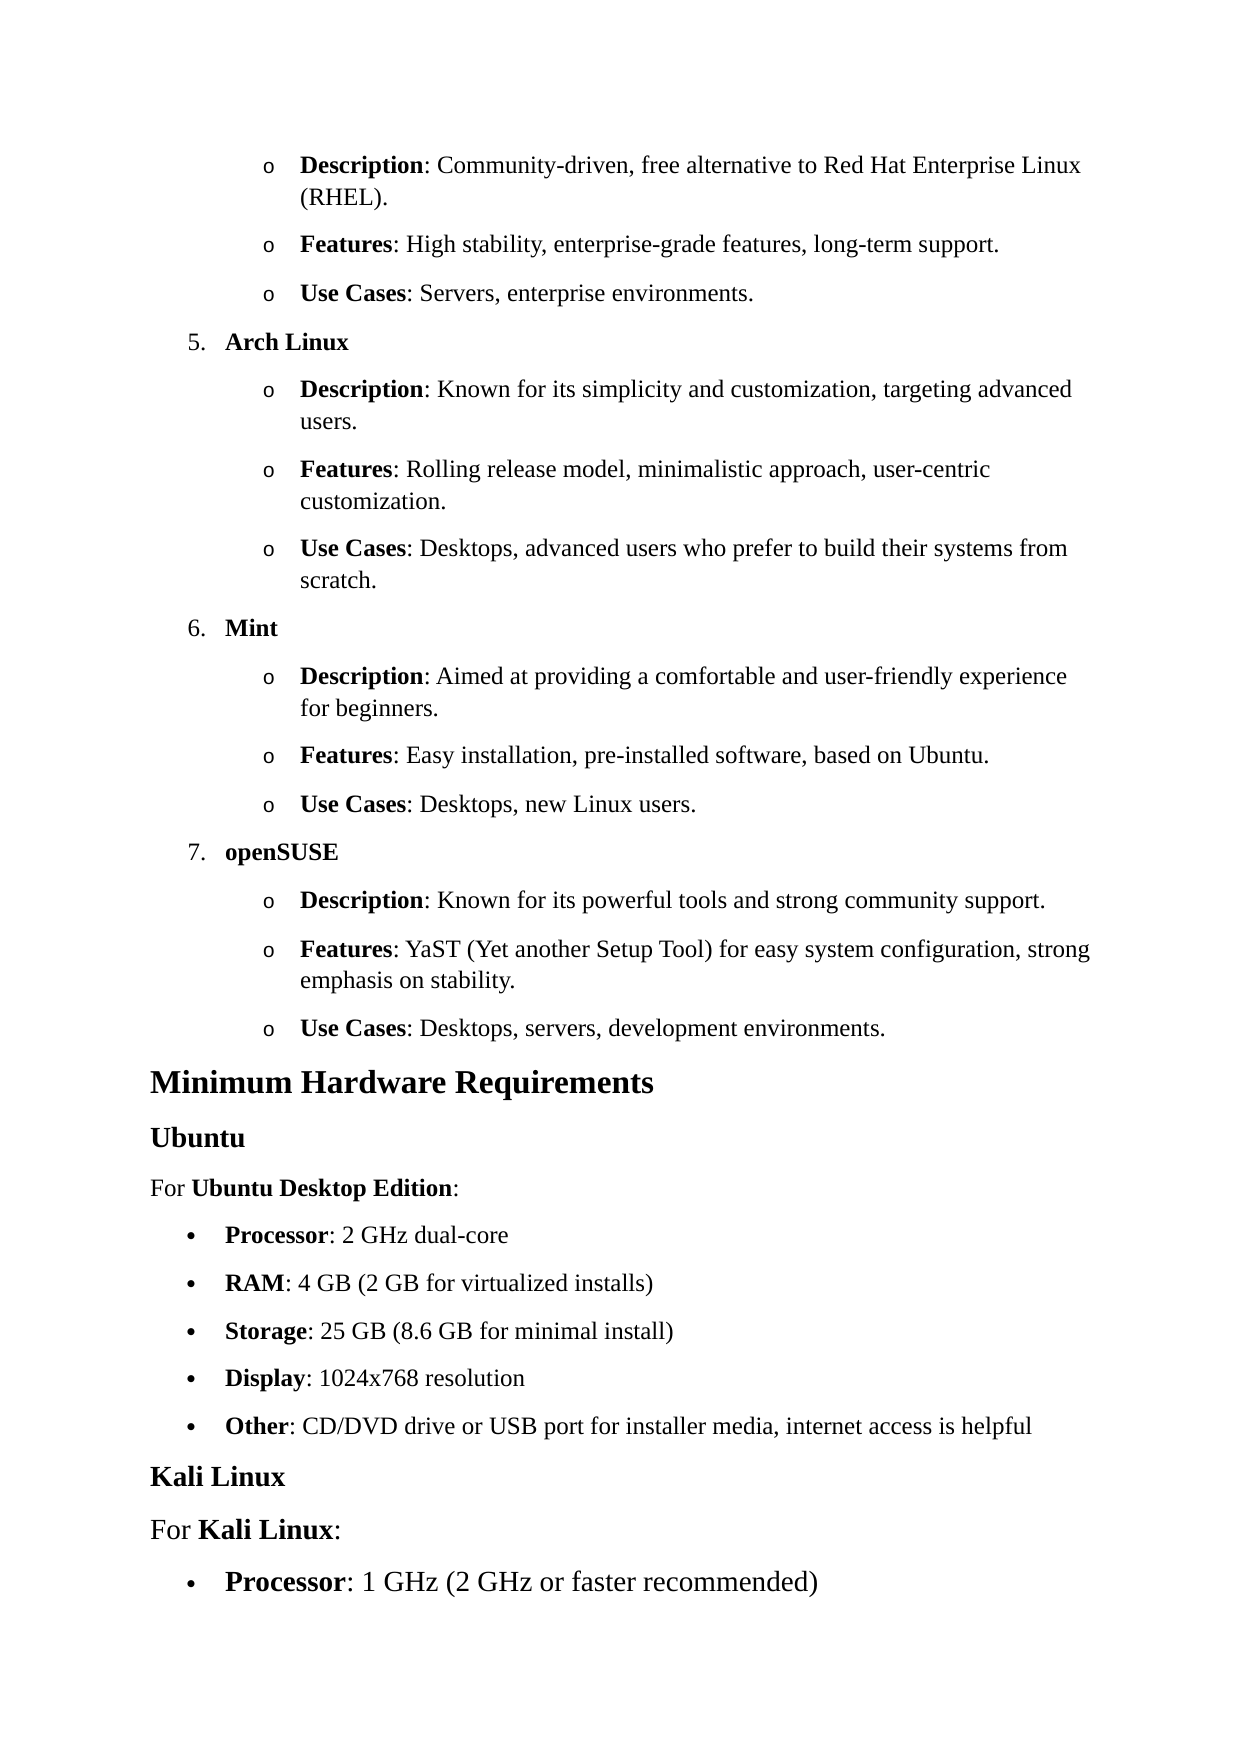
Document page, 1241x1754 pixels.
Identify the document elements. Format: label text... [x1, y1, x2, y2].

list Use Cases: Desktops, new Linux users. [262, 789, 1090, 818]
list Display: 1024x768 resolution [187, 1363, 1090, 1392]
list Features: Rolling release model, minimalistic approach, user-centric customization. [262, 454, 1090, 514]
list Mint [187, 613, 1090, 642]
text For Kali Linux: [150, 1512, 1090, 1545]
list Use Cases: Desktops, advanced users who prefer to build their systems from scratch. [262, 533, 1090, 594]
list Processor: 1 GHz (2 GHz or faster recommended) [187, 1564, 1090, 1598]
list Description: Community-driven, free alternative to Red Hat Enterprise Linux (RHEL). [262, 150, 1090, 211]
text Minimum Hardware Requirements [150, 1062, 1090, 1100]
list Processor: 2 GHz dual-core [187, 1220, 1090, 1249]
list RAM: 4 GB (2 GB for virtualized installs) [187, 1268, 1090, 1297]
list Features: Easy installation, pre-installed software, based on Ubuntu. [262, 740, 1090, 770]
text Kali Linux [150, 1459, 1090, 1492]
list Storage: 25 GB (8.6 GB for minimal install) [187, 1316, 1090, 1344]
text For Ubuntu Desktop Edition: [150, 1173, 1090, 1201]
list Use Cases: Servers, enterprise environments. [262, 278, 1090, 308]
list openSUSE [187, 837, 1090, 866]
list Other: CD/DVD drive or USB port for installer media, internet access is helpful [187, 1411, 1090, 1440]
list Description: Known for its powerful tools and strong community support. [262, 885, 1090, 915]
list Features: High stability, enterprise-grade features, long-term support. [262, 229, 1090, 259]
list Description: Known for its simplicity and customization, targeting advanced users. [262, 374, 1090, 435]
list Features: YaST (Yet another Setup Tool) for easy system configuration, strong emphasis on stability. [262, 934, 1090, 994]
text Ubuntu [150, 1120, 1090, 1153]
list Arch Linux [187, 327, 1090, 355]
list Use Cases: Desktops, servers, development environments. [262, 1013, 1090, 1043]
list Description: Aimed at providing a comfortable and user-friendly experience for beginners. [262, 661, 1090, 721]
